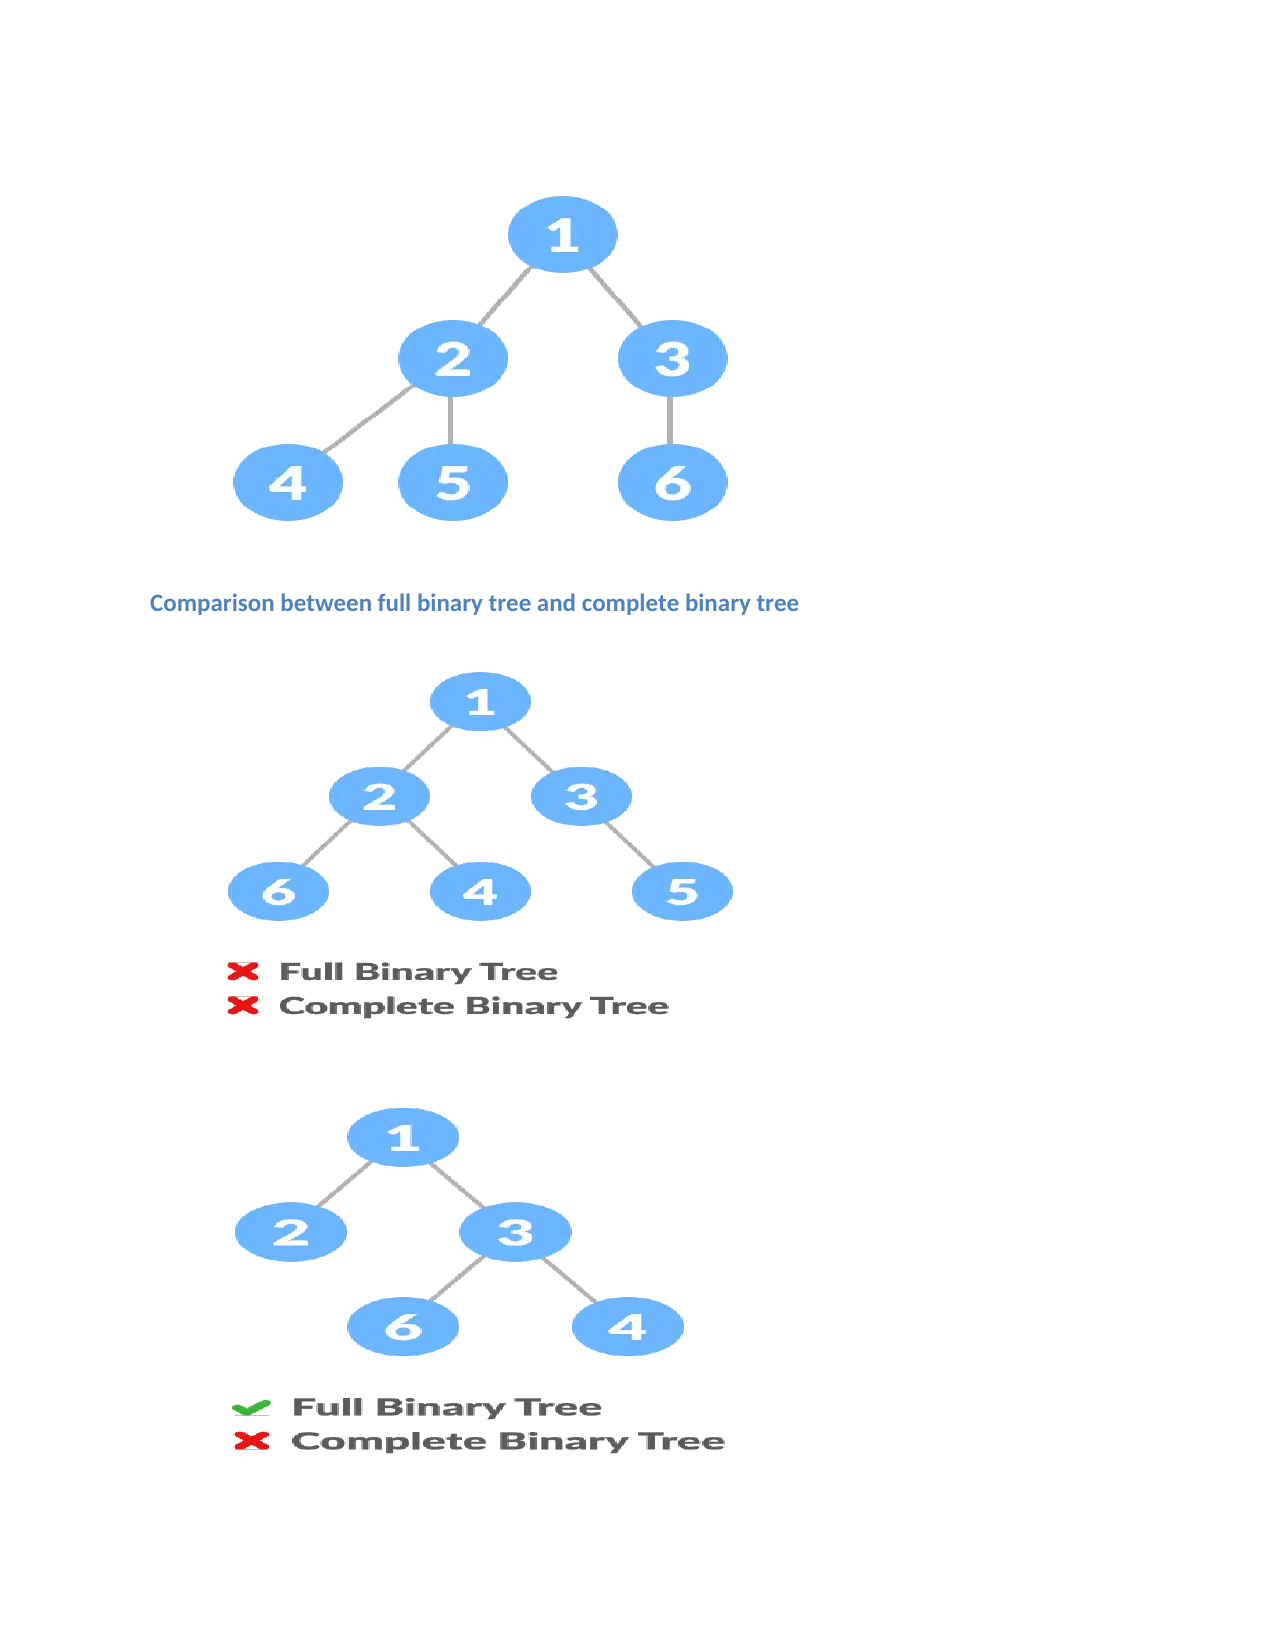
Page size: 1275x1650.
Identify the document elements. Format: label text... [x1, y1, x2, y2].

picture [168, 636, 794, 1054]
picture [168, 150, 794, 567]
picture [168, 1072, 794, 1489]
subtitle Comparison between full binary tree and complete binary tree [150, 587, 1125, 618]
